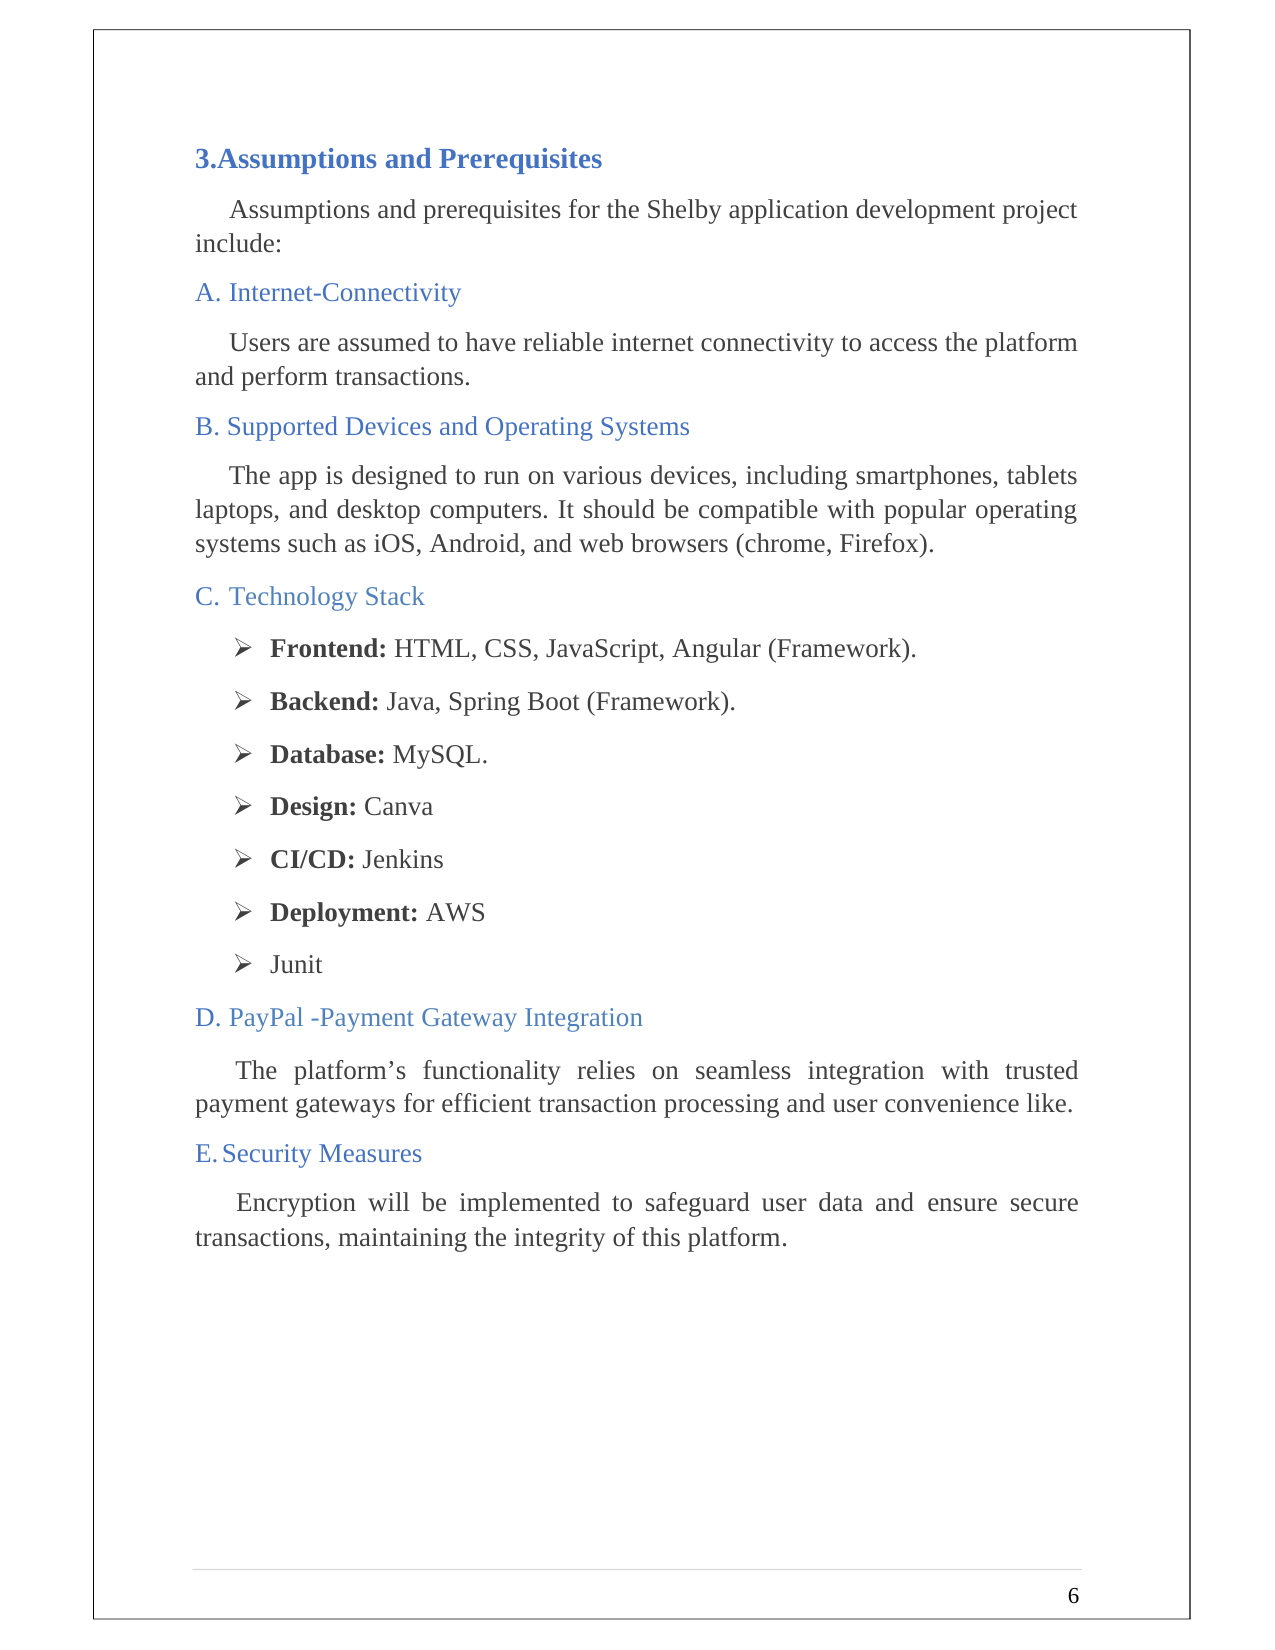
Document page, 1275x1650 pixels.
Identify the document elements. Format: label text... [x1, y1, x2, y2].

list Junit [232, 949, 1079, 980]
text Encryption will be implemented to safeguard user data and ensure secure transactions, maintaining the integrity of this platform. [195, 1187, 1079, 1253]
list PayPal -Payment Gateway Integration [195, 1001, 1079, 1032]
list Design: Canva [232, 791, 1079, 822]
text Assumptions and prerequisites for the Shelby application development project include: [195, 193, 1078, 258]
subtitle 3.Assumptions and Prerequisites [195, 141, 1096, 174]
list Supported Devices and Operating Systems [195, 409, 1096, 441]
text The app is designed to run on various devices, including smartphones, tablets laptops, and desktop computers. It should be compatible with popular operating systems such as iOS, Android, and web browsers (chrome, Firefox). [195, 459, 1079, 558]
text Users are assumed to have reliable internet connectivity to access the platform and perform transactions. [195, 326, 1079, 391]
list Deployment: AWS [232, 896, 1079, 927]
list Technology Stack [195, 580, 1079, 611]
text The platform’s functionality relies on seamless integration with trusted payment gateways for efficient transaction processing and user convenience like. [195, 1054, 1079, 1119]
list Backend: Java, Spring Boot (Framework). [232, 685, 1079, 716]
list Security Measures [195, 1137, 1096, 1168]
list Frontend: HTML, CSS, JavaScript, Angular (Framework). [232, 632, 1079, 664]
list Internet-Connectivity [195, 276, 1096, 307]
list Database: MySQL. [232, 738, 1079, 769]
list CI/CD: Jenkins [232, 843, 1079, 874]
